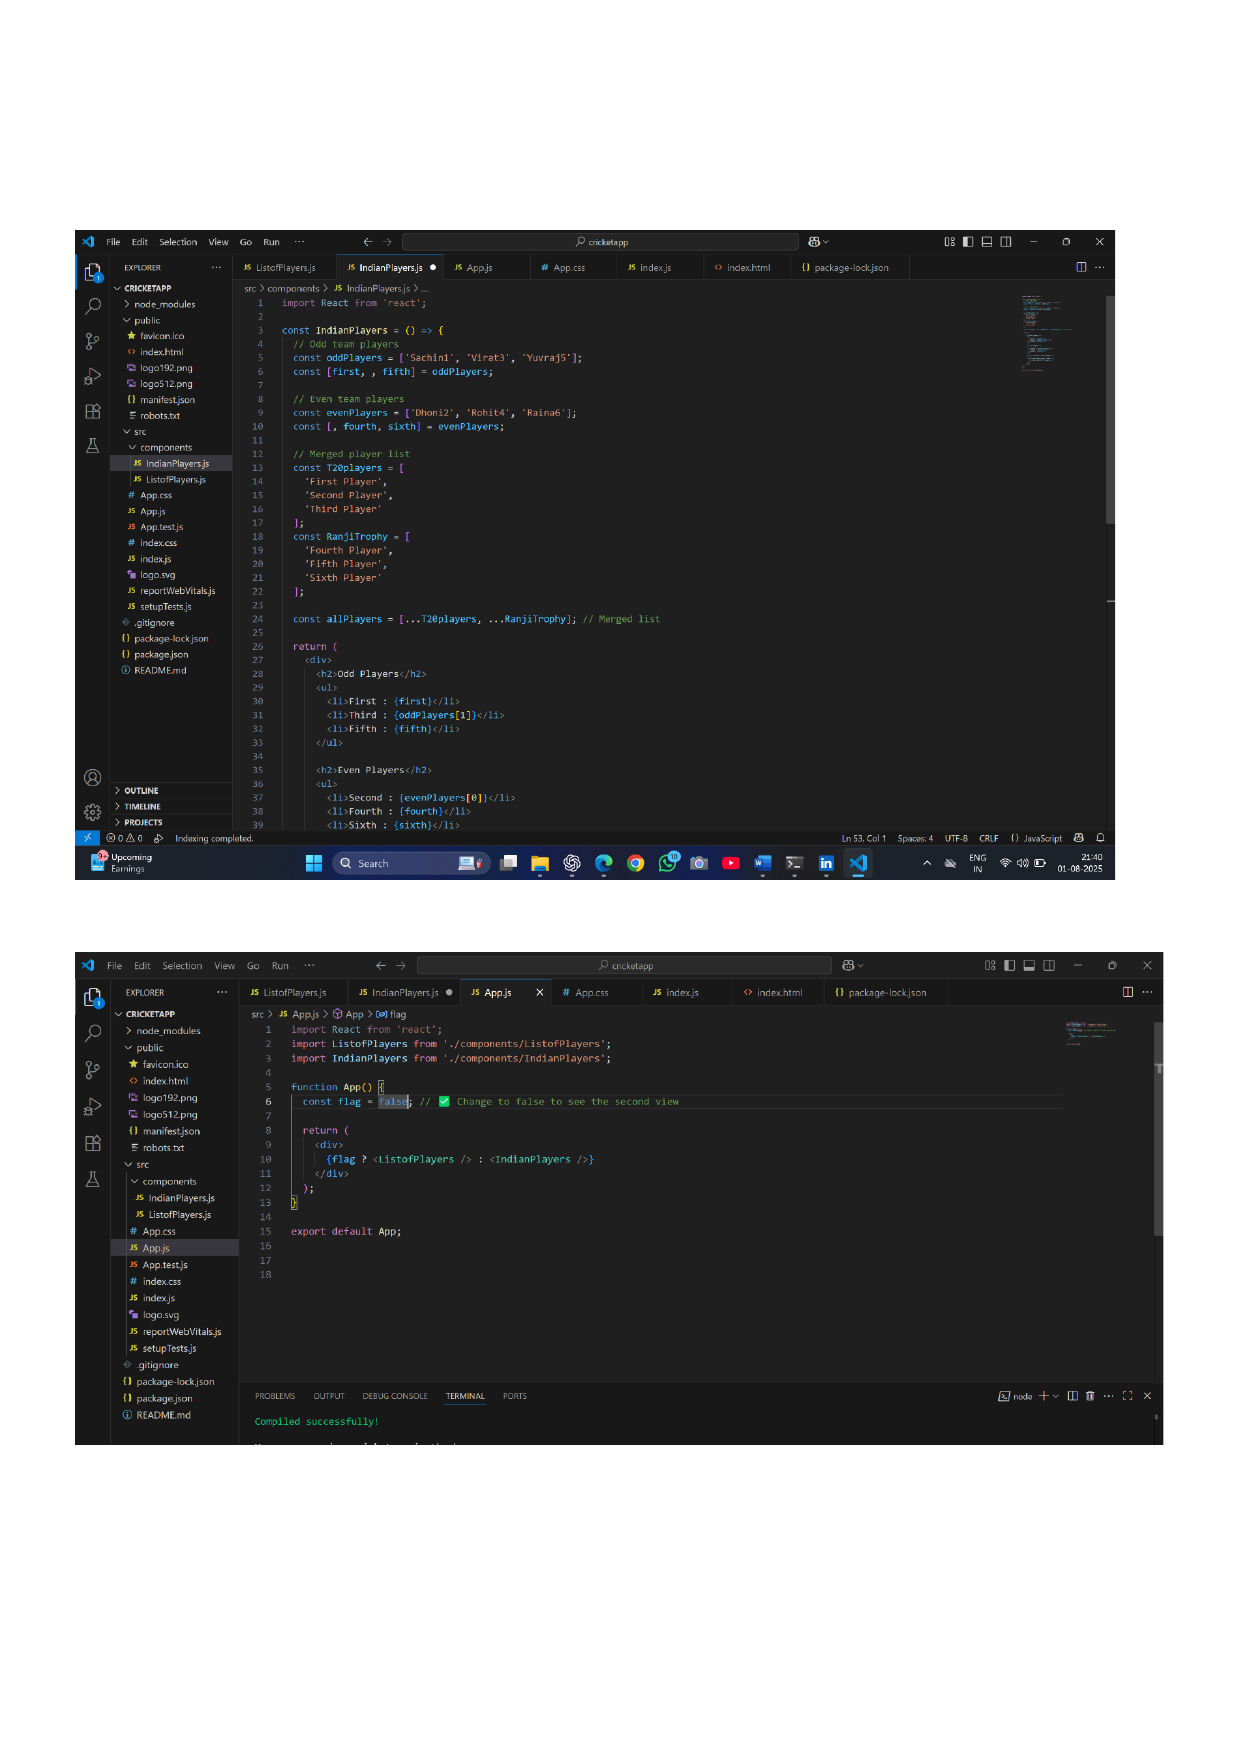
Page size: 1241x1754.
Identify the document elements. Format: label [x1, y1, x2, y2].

picture [75, 230, 1116, 880]
picture [75, 952, 1164, 1445]
